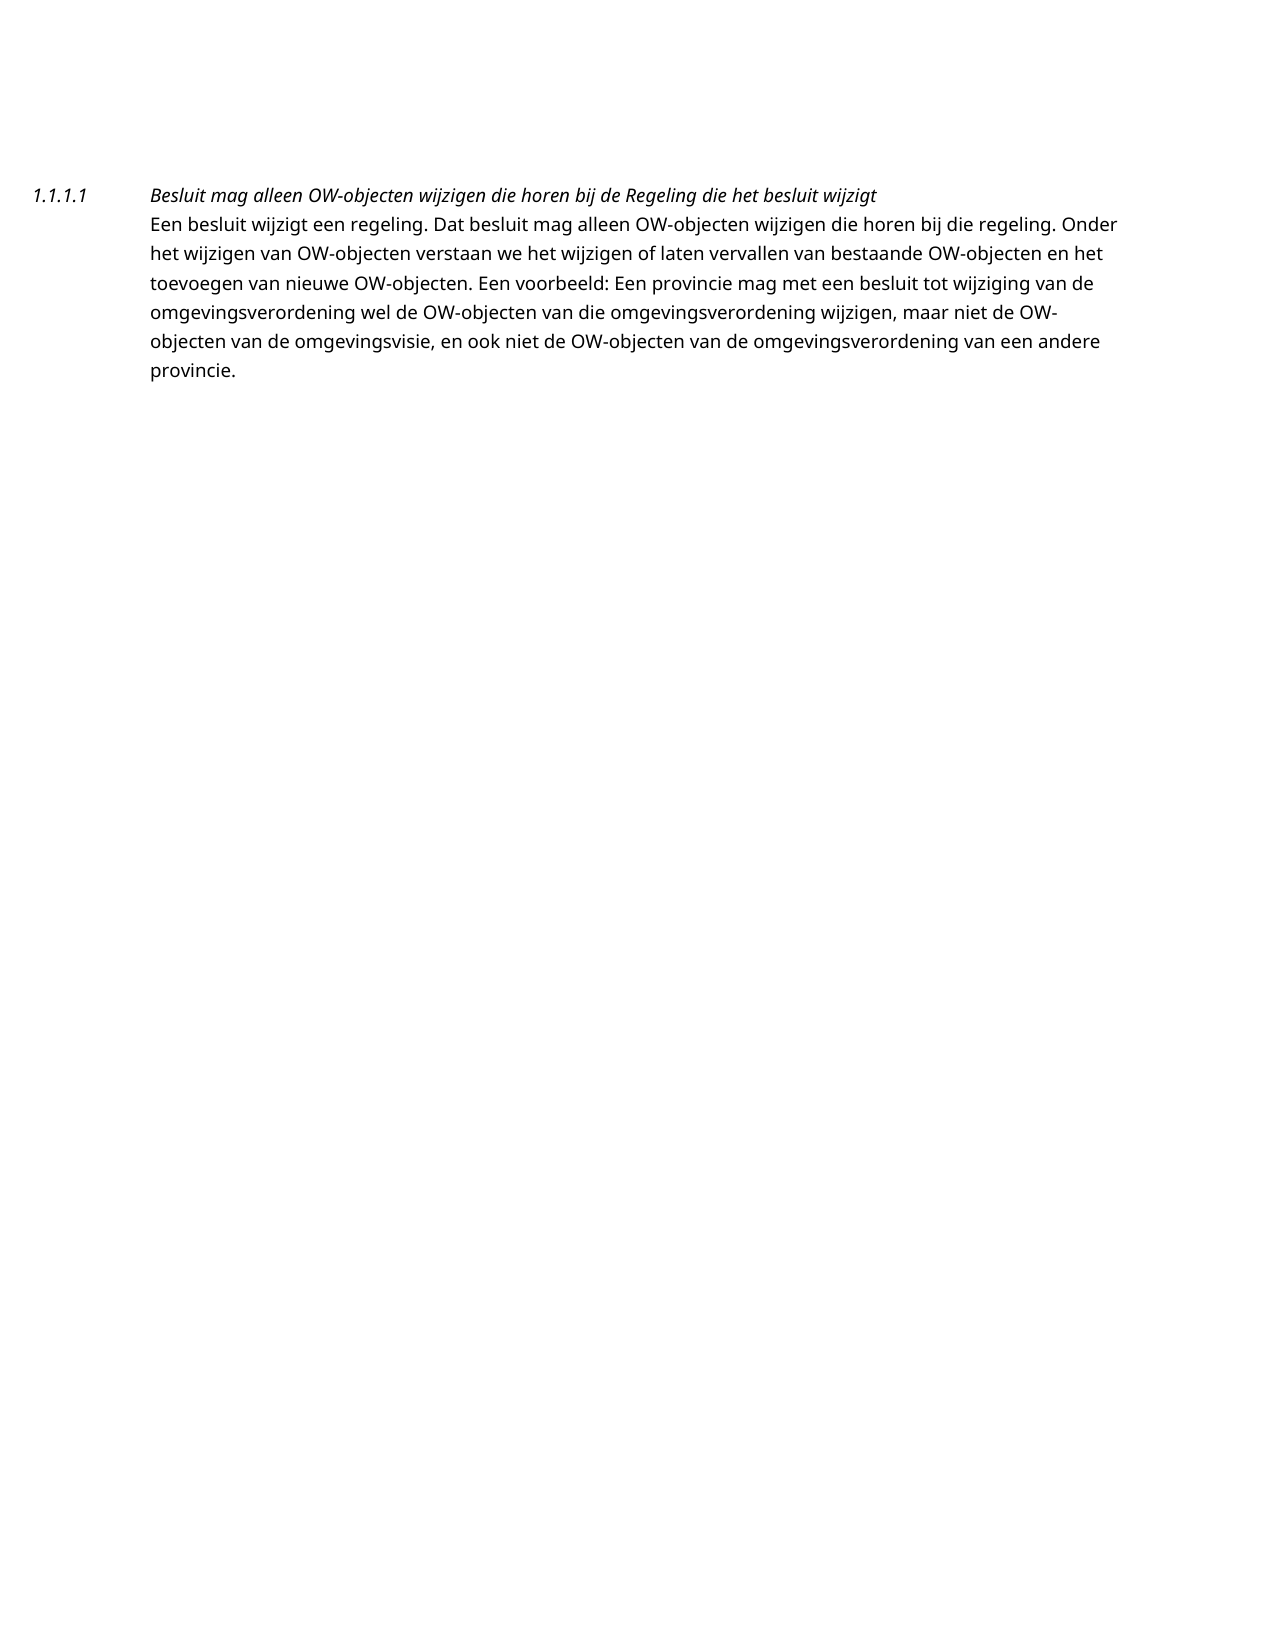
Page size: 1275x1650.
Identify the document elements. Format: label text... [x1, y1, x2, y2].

subtitle Besluit mag alleen OW-objecten wijzigen die horen bij de Regeling die het besluit wijzigt [32, 179, 1125, 208]
text Een besluit wijzigt een regeling. Dat besluit mag alleen OW-objecten wijzigen die horen bij die regeling. Onder het wijzigen van OW-objecten verstaan we het wijzigen of laten vervallen van bestaande OW-objecten en het toevoegen van nieuwe OW-objecten. Een voorbeeld: Een provincie mag met een besluit tot wijziging van de omgevingsverordening wel de OW-objecten van die omgevingsverordening wijzigen, maar niet de OW-objecten van de omgevingsvisie, en ook niet de OW-objecten van de omgevingsverordening van een andere provincie. [150, 208, 1125, 383]
